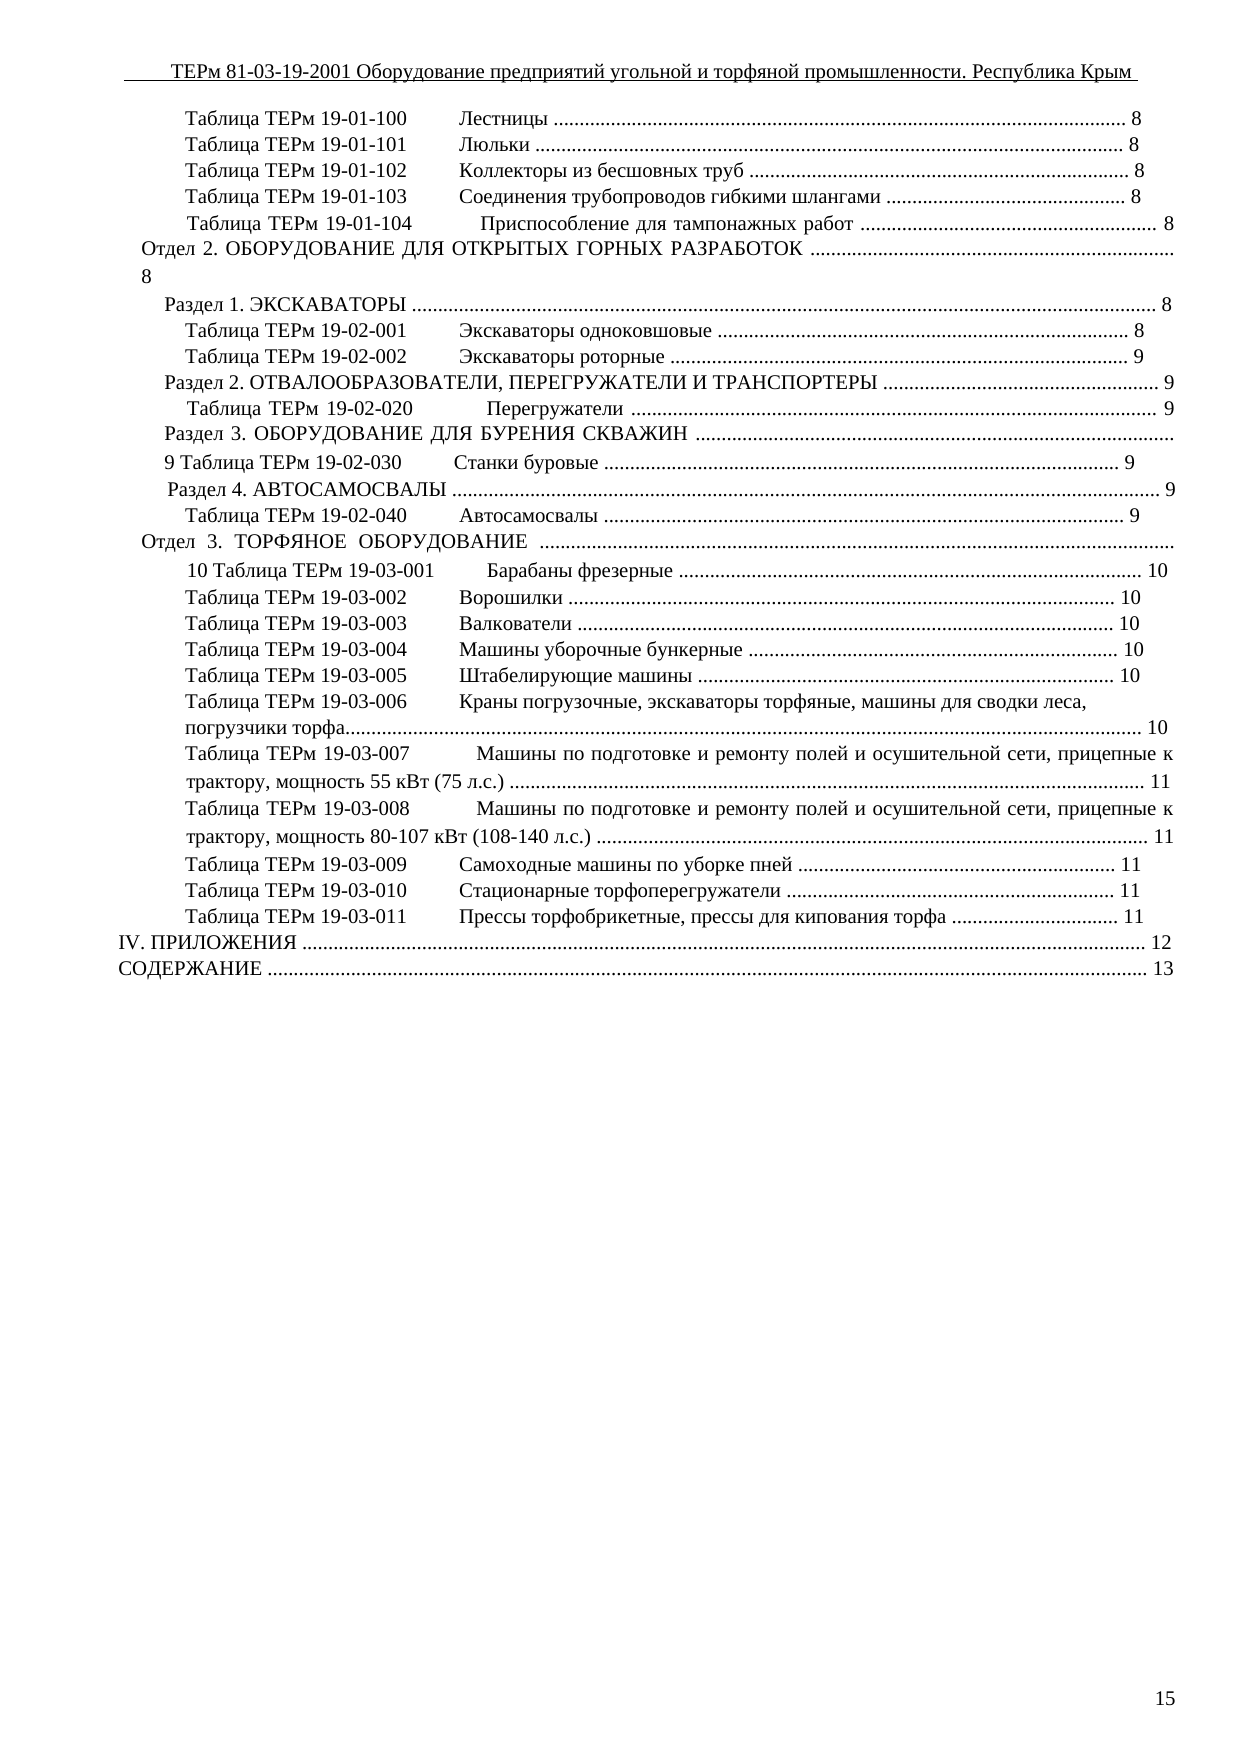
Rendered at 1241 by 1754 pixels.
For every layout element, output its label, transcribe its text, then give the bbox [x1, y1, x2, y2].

text Таблица ТЕРм 19-03-002 Ворошилки ......................................................................................................... 10 [185, 585, 1175, 609]
text Таблица ТЕРм 19-02-040 Автосамосвалы .................................................................................................... 9 [185, 503, 1175, 527]
text Таблица ТЕРм 19-01-104 Приспособление для тампонажных работ ......................................................... 8 Отдел 2. ОБОРУДОВАНИЕ ДЛЯ ОТКРЫТЫХ ГОРНЫХ РАЗРАБОТОК ...................................................................... 8 [141, 210, 1175, 289]
text Таблица ТЕРм 19-02-002 Экскаваторы роторные ........................................................................................ 9 [185, 344, 1175, 368]
text Таблица ТЕРм 19-03-003 Валкователи ....................................................................................................... 10 [185, 611, 1175, 635]
text Таблица ТЕРм 19-03-007 Машины по подготовке и ремонту полей и осушительной сети, прицепные к трактору, мощность 55 кВт (75 л.с.) .......................................................................................................................... 11 [185, 741, 1175, 794]
text Таблица ТЕРм 19-01-103 Соединения трубопроводов гибкими шлангами .............................................. 8 [185, 184, 1175, 208]
text IV. ПРИЛОЖЕНИЯ .................................................................................................................................................................. 12 [118, 930, 1175, 954]
text Таблица ТЕРм 19-01-102 Коллекторы из бесшовных труб ......................................................................... 8 [185, 158, 1175, 182]
text Таблица ТЕРм 19-03-008 Машины по подготовке и ремонту полей и осушительной сети, прицепные к трактору, мощность 80-107 кВт (108-140 л.с.) .......................................................................................................... 11 [185, 796, 1175, 850]
text Таблица ТЕРм 19-03-006 Краны погрузочные, экскаваторы торфяные, машины для сводки леса, [185, 689, 1175, 713]
text Таблица ТЕРм 19-01-100 Лестницы .............................................................................................................. 8 [185, 106, 1175, 130]
text Таблица ТЕРм 19-03-004 Машины уборочные бункерные ....................................................................... 10 [185, 637, 1175, 661]
text Таблица ТЕРм 19-01-101 Люльки ................................................................................................................. 8 [185, 132, 1175, 156]
text Таблица ТЕРм 19-03-011 Прессы торфобрикетные, прессы для кипования торфа ................................ 11 [185, 904, 1175, 928]
text Раздел 1. ЭКСКАВАТОРЫ ............................................................................................................................................... 8 [164, 292, 1175, 316]
text Отдел 3. ТОРФЯНОЕ ОБОРУДОВАНИЕ .......................................................................................................................... 10 Таблица ТЕРм 19-03-001 Барабаны фрезерные ......................................................................................... 10 [141, 529, 1175, 583]
text погрузчики торфа......................................................................................................................................................... 10 [185, 715, 1175, 739]
text Раздел 4. АВТОСАМОСВАЛЫ ........................................................................................................................................ 9 [118, 477, 1176, 501]
text Таблица ТЕРм 19-02-020 Перегружатели ..................................................................................................... 9 Раздел 3. ОБОРУДОВАНИЕ ДЛЯ БУРЕНИЯ СКВАЖИН ............................................................................................ 9 Таблица ТЕРм 19-02-030 Станки буровые ................................................................................................... 9 [164, 396, 1175, 475]
text Таблица ТЕРм 19-02-001 Экскаваторы одноковшовые ............................................................................... 8 [185, 318, 1175, 342]
text СОДЕРЖАНИЕ ......................................................................................................................................................................... 13 [118, 956, 1175, 980]
text Таблица ТЕРм 19-03-010 Стационарные торфоперегружатели ............................................................... 11 [185, 878, 1175, 902]
text Раздел 2. ОТВАЛООБРАЗОВАТЕЛИ, ПЕРЕГРУЖАТЕЛИ И ТРАНСПОРТЕРЫ ..................................................... 9 [164, 370, 1175, 394]
text Таблица ТЕРм 19-03-005 Штабелирующие машины ................................................................................ 10 [185, 663, 1175, 687]
text Таблица ТЕРм 19-03-009 Самоходные машины по уборке пней ............................................................. 11 [185, 852, 1175, 876]
